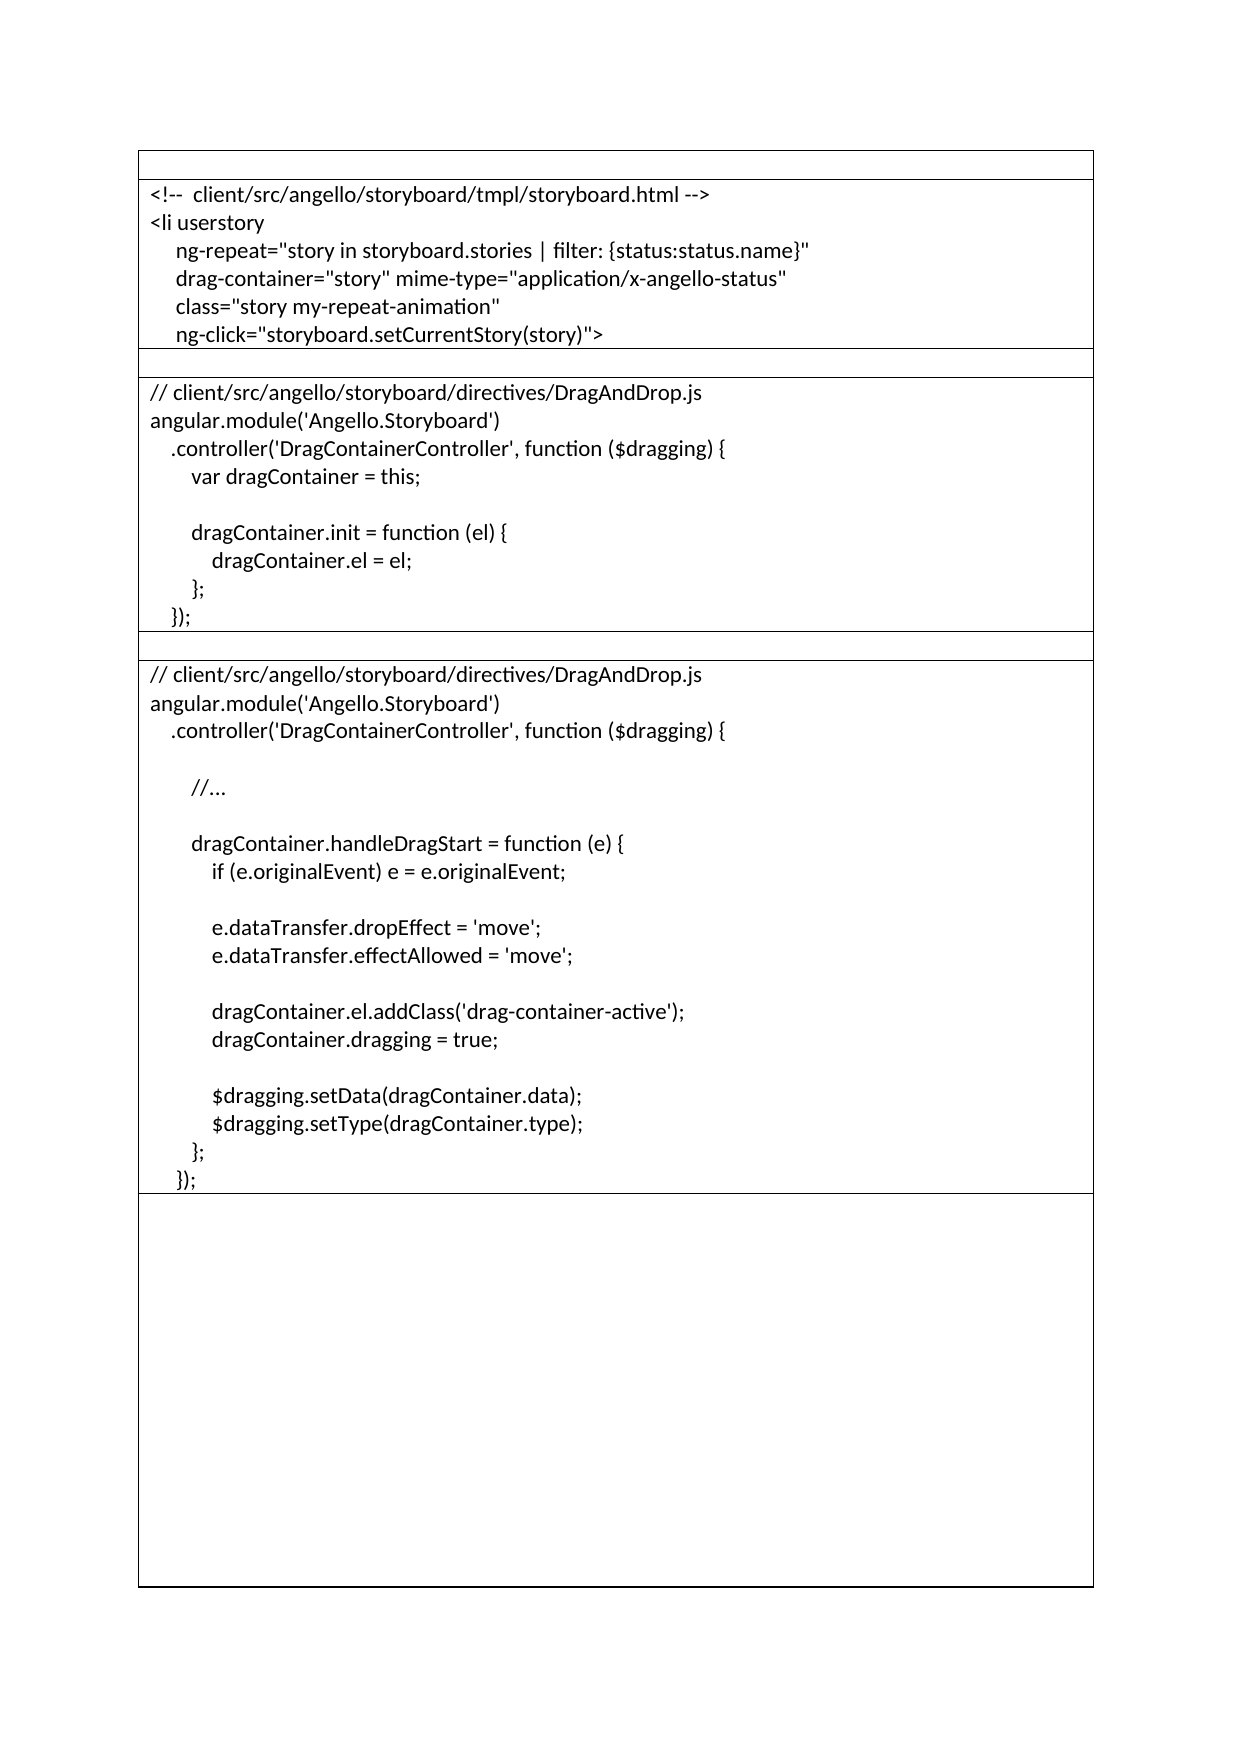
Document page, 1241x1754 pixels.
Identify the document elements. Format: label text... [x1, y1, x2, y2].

table_cell [139, 1194, 1093, 1586]
table_cell <!-- client/src/angello/storyboard/tmpl/storyboard.html --> <li userstory ng-repeat="story in storyboard.stories | filter: {status:status.name}" drag-container="story" mime-type="application/x-angello-status" class="story my-repeat-animation" ng-click="storyboard.setCurrentStory(story)"> [139, 180, 1093, 348]
table_cell // client/src/angello/storyboard/directives/DragAndDrop.js angular.module('Angello.Storyboard') .controller('DragContainerController', function ($dragging) { var dragContainer = this; dragContainer.init = function (el) { dragContainer.el = el; }; }); [139, 378, 1093, 631]
table_cell [139, 632, 1093, 659]
table_cell [139, 151, 1093, 179]
table_cell [139, 349, 1093, 377]
table_cell // client/src/angello/storyboard/directives/DragAndDrop.js angular.module('Angello.Storyboard') .controller('DragContainerController', function ($dragging) { //... dragContainer.handleDragStart = function (e) { if (e.originalEvent) e = e.originalEvent; e.dataTransfer.dropEffect = 'move'; e.dataTransfer.effectAllowed = 'move'; dragContainer.el.addClass('drag-container-active'); dragContainer.dragging = true; $dragging.setData(dragContainer.data); $dragging.setType(dragContainer.type); }; }); [139, 661, 1093, 1193]
